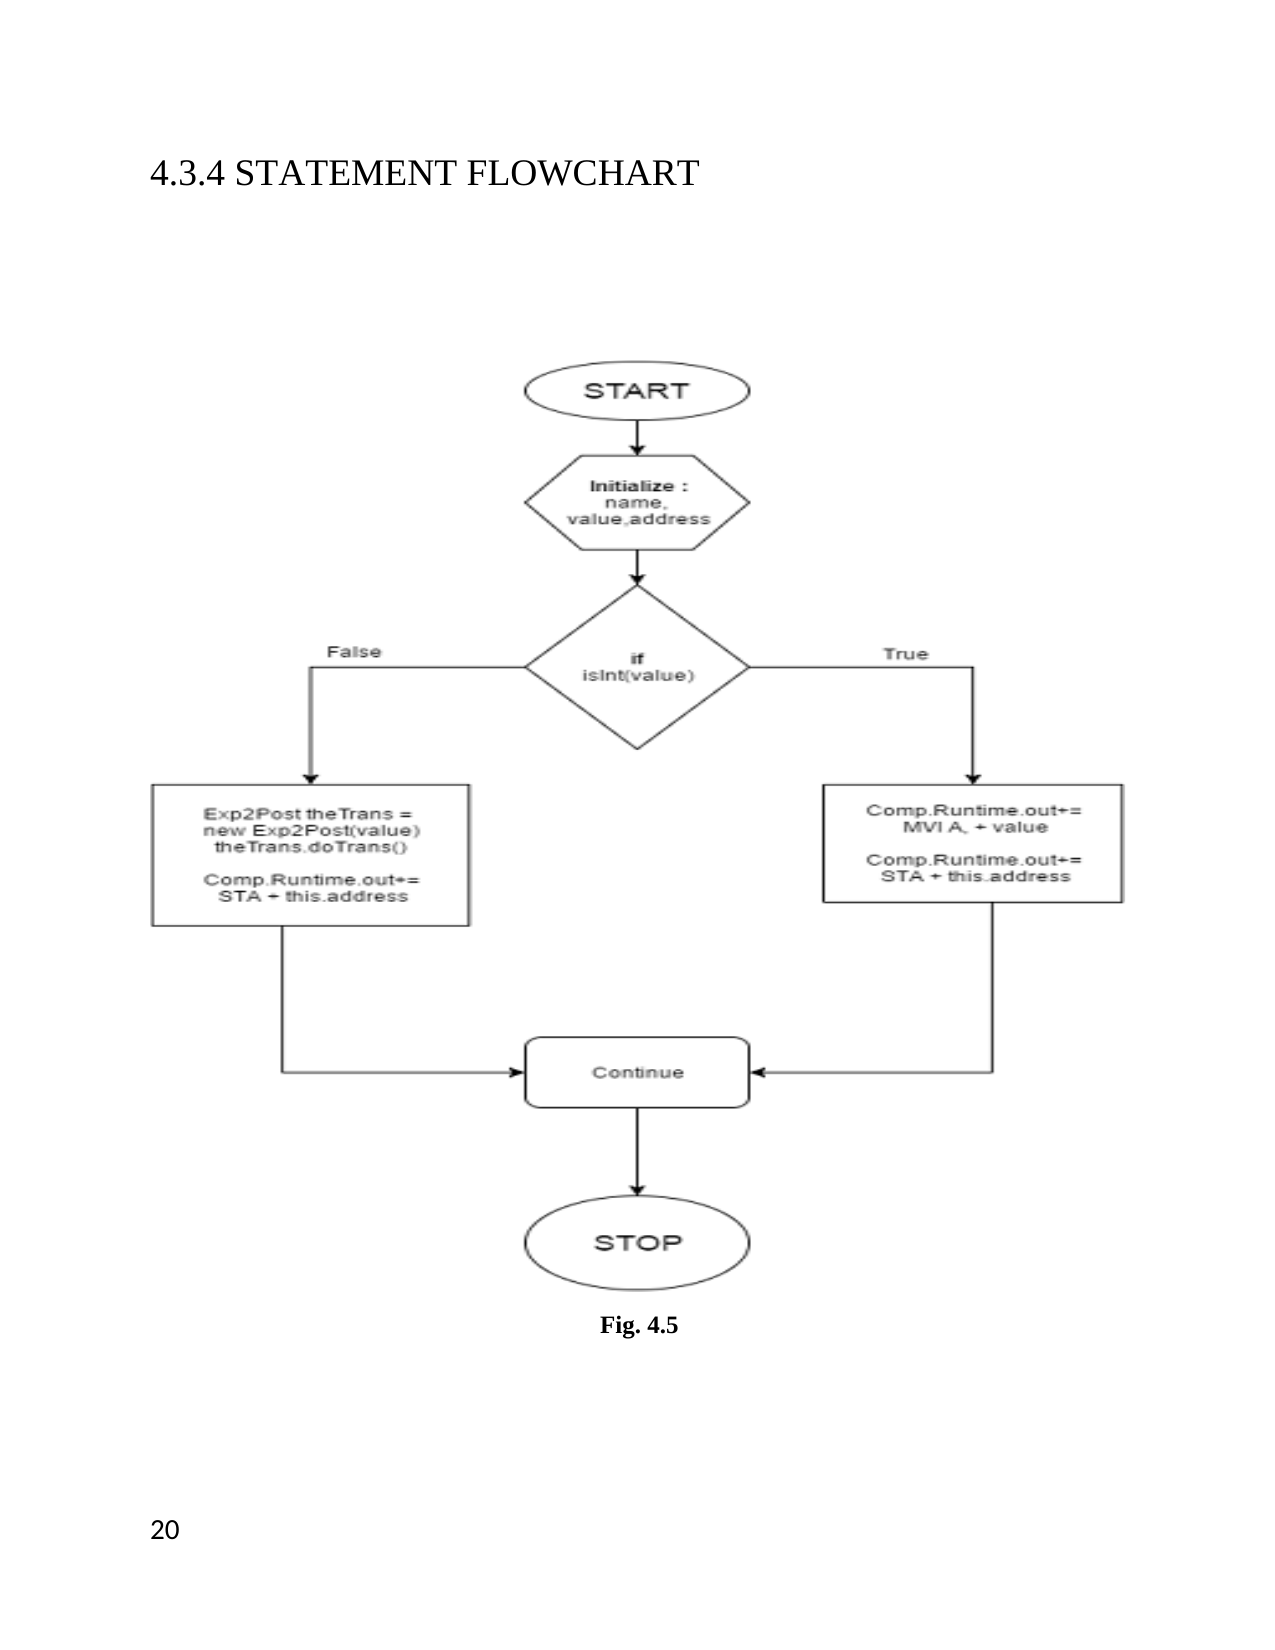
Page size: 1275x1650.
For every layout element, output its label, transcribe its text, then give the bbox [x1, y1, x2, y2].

picture [150, 360, 1125, 1292]
text Fig. 4.5 [600, 1310, 1125, 1339]
text 4.3.4 STATEMENT FLOWCHART [150, 150, 1125, 193]
